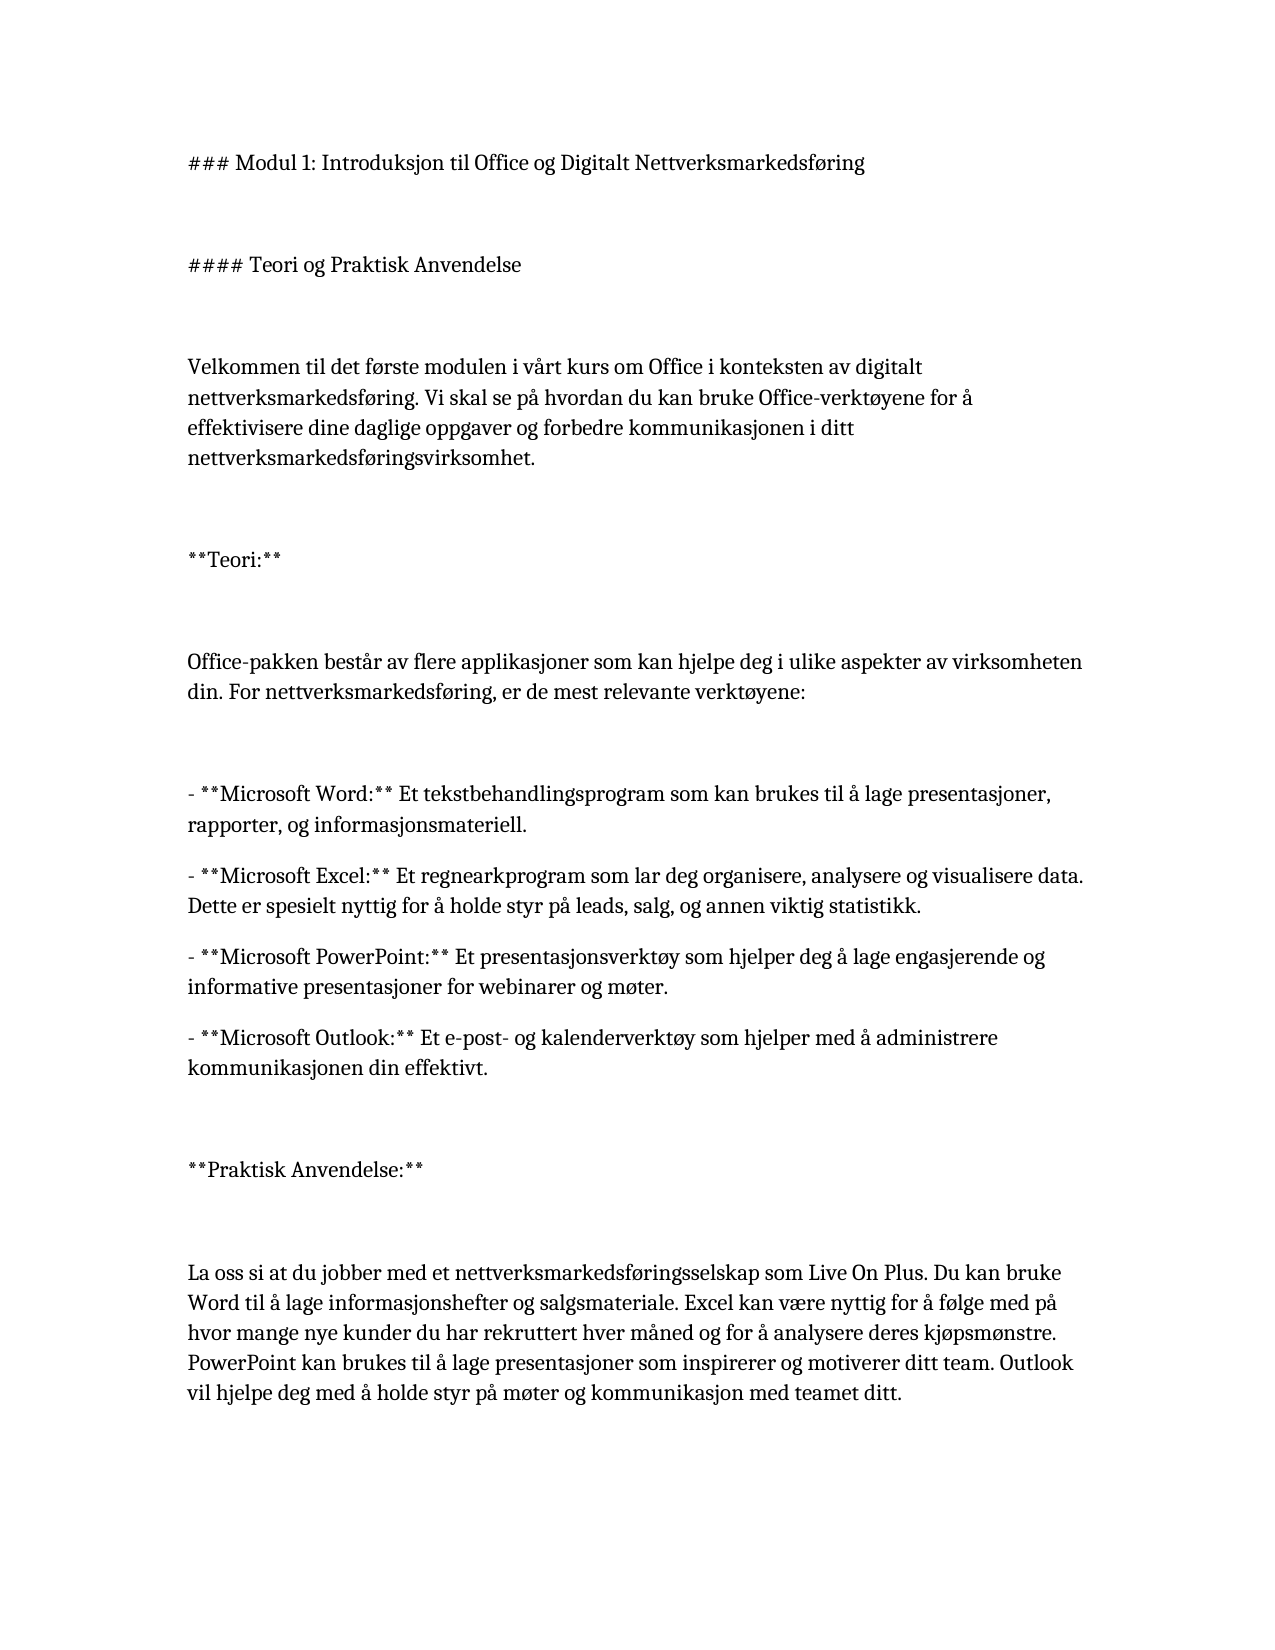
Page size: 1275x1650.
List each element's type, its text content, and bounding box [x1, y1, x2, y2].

text - **Microsoft Excel:** Et regnearkprogram som lar deg organisere, analysere og visualisere data. Dette er spesielt nyttig for å holde styr på leads, salg, og annen viktig statistikk. [187, 862, 1087, 919]
text - **Microsoft Outlook:** Et e-post- og kalenderverktøy som hjelper med å administrere kommunikasjonen din effektivt. [187, 1025, 1087, 1082]
text - **Microsoft Word:** Et tekstbehandlingsprogram som kan brukes til å lage presentasjoner, rapporter, og informasjonsmateriell. [187, 781, 1087, 838]
text Office-pakken består av flere applikasjoner som kan hjelpe deg i ulike aspekter av virksomheten din. For nettverksmarkedsføring, er de mest relevante verktøyene: [187, 649, 1087, 706]
text La oss si at du jobber med et nettverksmarkedsføringsselskap som Live On Plus. Du kan bruke Word til å lage informasjonshefter og salgsmateriale. Excel kan være nyttig for å følge med på hvor mange nye kunder du har rekruttert hver måned og for å analysere deres kjøpsmønstre. PowerPoint kan brukes til å lage presentasjoner som inspirerer og motiverer ditt team. Outlook vil hjelpe deg med å holde styr på møter og kommunikasjon med teamet ditt. [187, 1259, 1087, 1407]
text - **Microsoft PowerPoint:** Et presentasjonsverktøy som hjelper deg å lage engasjerende og informative presentasjoner for webinarer og møter. [187, 944, 1087, 1000]
text Velkommen til det første modulen i vårt kurs om Office i konteksten av digitalt nettverksmarkedsføring. Vi skal se på hvordan du kan bruke Office-verktøyene for å effektivisere dine daglige oppgaver og forbedre kommunikasjonen i ditt nettverksmarkedsføringsvirksomhet. [187, 354, 1087, 471]
text **Teori:** [187, 547, 1087, 573]
text ### Modul 1: Introduksjon til Office og Digitalt Nettverksmarkedsføring [187, 150, 1087, 176]
text **Praktisk Anvendelse:** [187, 1157, 1087, 1184]
text #### Teori og Praktisk Anvendelse [187, 252, 1087, 278]
